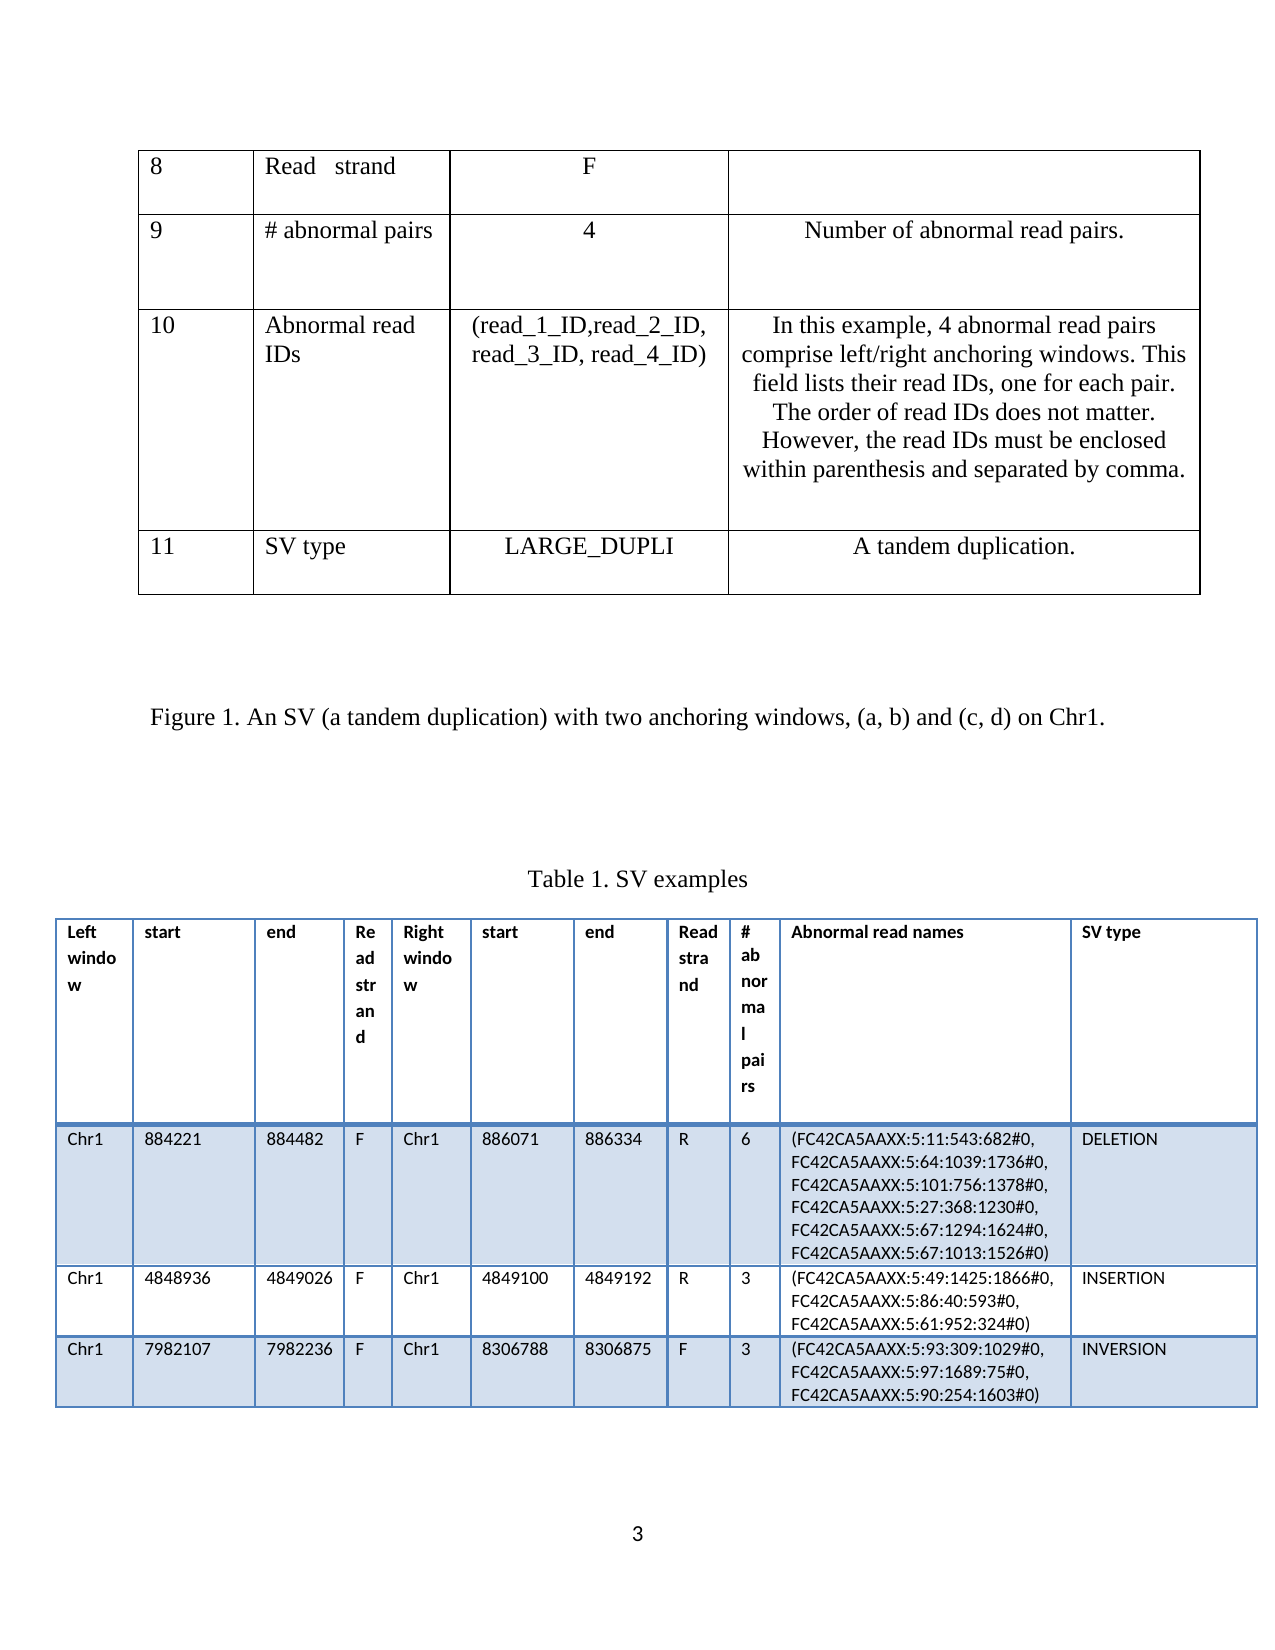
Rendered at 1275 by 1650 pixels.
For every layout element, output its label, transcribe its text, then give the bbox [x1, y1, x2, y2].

table_cell 884482 [256, 1127, 343, 1264]
table_cell LARGE_DUPLI [451, 531, 728, 594]
table_cell 9 [139, 215, 253, 309]
table_cell (FC42CA5AAXX:5:93:309:1029#0, FC42CA5AAXX:5:97:1689:75#0, FC42CA5AAXX:5:90:254:1603#0) [781, 1338, 1070, 1406]
table_cell 3 [731, 1267, 779, 1335]
table_cell 884221 [134, 1127, 254, 1264]
table_cell 4848936 [134, 1267, 254, 1335]
table_header end [256, 920, 343, 1122]
table_cell 3 [731, 1338, 779, 1406]
table_cell Abnormal read IDs [254, 310, 449, 530]
table_cell In this example, 4 abnormal read pairs comprise left/right anchoring windows. This field lists their read IDs, one for each pair. The order of read IDs does not matter. However, the read IDs must be enclosed within parenthesis and separated by comma. [729, 310, 1199, 530]
table_cell 4849026 [256, 1267, 343, 1335]
table_cell INSERTION [1072, 1267, 1256, 1335]
table_cell 4849100 [472, 1267, 573, 1335]
table_cell 7982236 [256, 1338, 343, 1406]
table_cell 8306788 [472, 1338, 573, 1406]
table_cell Read strand [254, 151, 449, 214]
table_cell Chr1 [393, 1338, 470, 1406]
table_cell Chr1 [57, 1127, 132, 1264]
table_cell 886334 [575, 1127, 666, 1264]
table_cell Chr1 [393, 1127, 470, 1264]
table_cell 8306875 [575, 1338, 666, 1406]
table_header Left window [57, 920, 132, 1122]
table_cell INVERSION [1072, 1338, 1256, 1406]
table_cell 10 [139, 310, 253, 530]
table_cell (FC42CA5AAXX:5:49:1425:1866#0, FC42CA5AAXX:5:86:40:593#0, FC42CA5AAXX:5:61:952:324#0) [781, 1267, 1070, 1335]
table_cell 7982107 [134, 1338, 254, 1406]
table_header start [472, 920, 573, 1122]
table_cell F [345, 1127, 391, 1264]
table_header end [575, 920, 666, 1122]
table_header Right window [393, 920, 470, 1122]
table_header Read strand [669, 920, 729, 1122]
table_cell 6 [731, 1127, 779, 1264]
table_cell F [345, 1267, 391, 1335]
table_header start [134, 920, 254, 1122]
table_cell DELETION [1072, 1127, 1256, 1264]
text Table 1. SV examples [150, 864, 1125, 893]
table_cell A tandem duplication. [729, 531, 1199, 594]
table_cell (read_1_ID,read_2_ID, read_3_ID, read_4_ID) [451, 310, 728, 530]
table_cell (FC42CA5AAXX:5:11:543:682#0, FC42CA5AAXX:5:64:1039:1736#0, FC42CA5AAXX:5:101:756:1378#0, FC42CA5AAXX:5:27:368:1230#0, FC42CA5AAXX:5:67:1294:1624#0, FC42CA5AAXX:5:67:1013:1526#0) [781, 1127, 1070, 1264]
table_cell 11 [139, 531, 253, 594]
table_header SV type [1072, 920, 1256, 1122]
table_cell Number of abnormal read pairs. [729, 215, 1199, 309]
table_cell 8 [139, 151, 253, 214]
table_cell Chr1 [57, 1267, 132, 1335]
table_header # abnormal pairs [731, 920, 779, 1122]
table_cell R [669, 1267, 729, 1335]
table_cell SV type [254, 531, 449, 594]
table_cell # abnormal pairs [254, 215, 449, 309]
text Figure 1. An SV (a tandem duplication) with two anchoring windows, (a, b) and (c, d) on Chr1. [150, 702, 1125, 731]
table_cell F [451, 151, 728, 214]
table_cell R [669, 1127, 729, 1264]
table_header Abnormal read names [781, 920, 1070, 1122]
table_cell Chr1 [393, 1267, 470, 1335]
table_cell Chr1 [57, 1338, 132, 1406]
table_cell 4 [451, 215, 728, 309]
table_cell F [345, 1338, 391, 1406]
table_cell 886071 [472, 1127, 573, 1264]
table_header Read strand [345, 920, 391, 1122]
table_cell 4849192 [575, 1267, 666, 1335]
table_cell F [669, 1338, 729, 1406]
